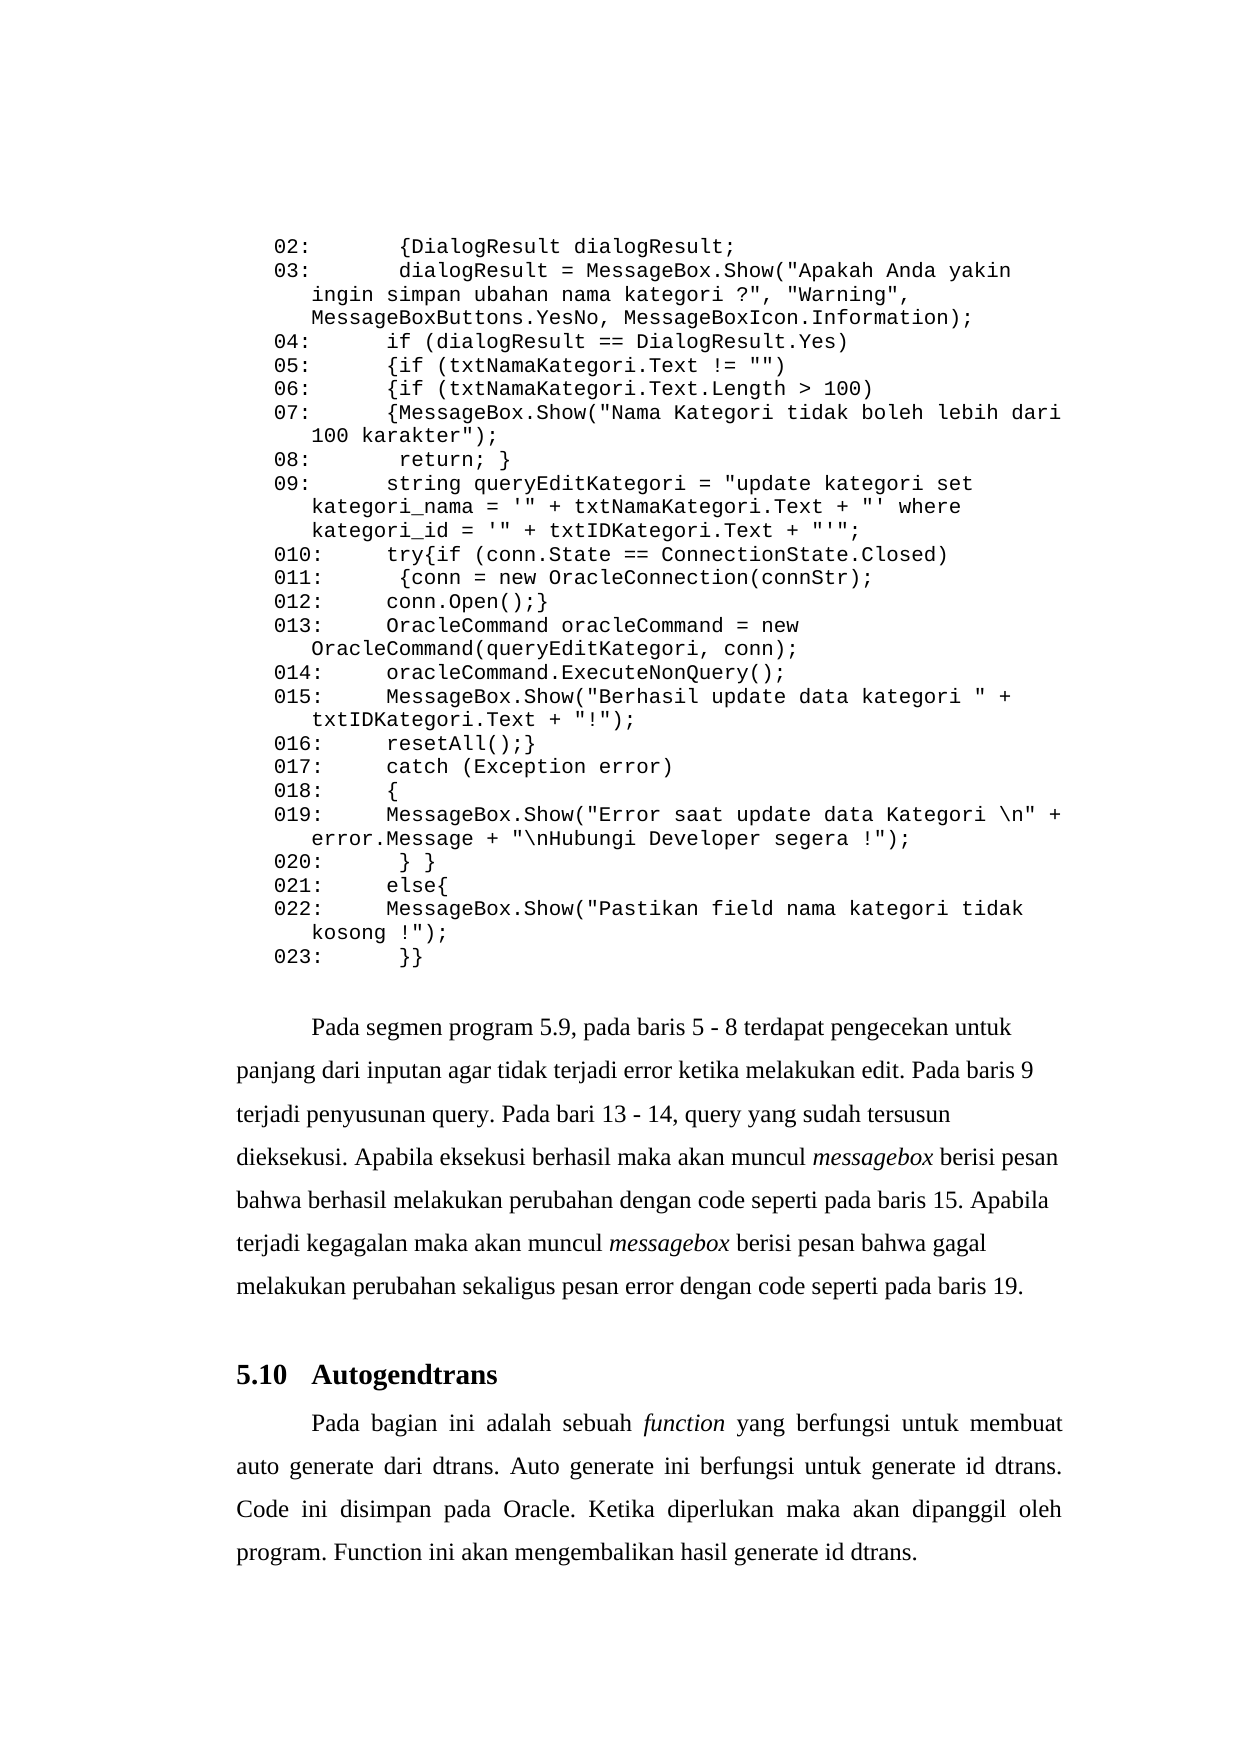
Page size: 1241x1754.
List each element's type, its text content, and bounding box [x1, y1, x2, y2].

list return; } [274, 449, 1063, 473]
list MessageBox.Show("Pastikan field nama kategori tidak kosong !"); [274, 898, 1063, 946]
list {if (txtNamaKategori.Text != "") [274, 354, 1063, 378]
subtitle 5.10 Autogendtrans [236, 1357, 1063, 1391]
list MessageBox.Show("Berhasil update data kategori " + txtIDKategori.Text + "!"); [274, 686, 1063, 733]
list catch (Exception error) [274, 757, 1063, 780]
list { [274, 780, 1063, 804]
list else{ [274, 875, 1063, 898]
list {MessageBox.Show("Nama Kategori tidak boleh lebih dari 100 karakter"); [274, 402, 1063, 449]
list OracleCommand oracleCommand = new OracleCommand(queryEditKategori, conn); [274, 615, 1063, 662]
text Pada bagian ini adalah sebuah function yang berfungsi untuk membuat auto generate dari dtrans. Auto generate ini berfungsi untuk generate id dtrans. Code ini disimpan pada Oracle. Ketika diperlukan maka akan dipanggil oleh program. Function ini akan mengembalikan hasil generate id dtrans. [236, 1408, 1063, 1566]
list conn.Open();} [274, 591, 1063, 615]
list dialogResult = MessageBox.Show("Apakah Anda yakin ingin simpan ubahan nama kategori ?", "Warning", MessageBoxButtons.YesNo, MessageBoxIcon.Information); [274, 260, 1063, 331]
list {conn = new OracleConnection(connStr); [274, 567, 1063, 591]
list resetAll();} [274, 733, 1063, 757]
list try{if (conn.State == ConnectionState.Closed) [274, 544, 1063, 567]
list {if (txtNamaKategori.Text.Length > 100) [274, 378, 1063, 402]
text Pada segmen program 5.9, pada baris 5 - 8 terdapat pengecekan untuk panjang dari inputan agar tidak terjadi error ketika melakukan edit. Pada baris 9 terjadi penyusunan query. Pada bari 13 - 14, query yang sudah tersusun dieksekusi. Apabila eksekusi berhasil maka akan muncul messagebox berisi pesan bahwa berhasil melakukan perubahan dengan code seperti pada baris 15. Apabila terjadi kegagalan maka akan muncul messagebox berisi pesan bahwa gagal melakukan perubahan sekaligus pesan error dengan code seperti pada baris 19. [236, 1012, 1063, 1300]
list string queryEditKategori = "update kategori set kategori_nama = '" + txtNamaKategori.Text + "' where kategori_id = '" + txtIDKategori.Text + "'"; [274, 473, 1063, 544]
list if (dialogResult == DialogResult.Yes) [274, 331, 1063, 354]
list }} [274, 946, 1063, 969]
list } } [274, 851, 1063, 875]
list oracleCommand.ExecuteNonQuery(); [274, 662, 1063, 686]
list MessageBox.Show("Error saat update data Kategori \n" + error.Message + "\nHubungi Developer segera !"); [274, 804, 1063, 851]
list {DialogResult dialogResult; [274, 236, 1063, 260]
